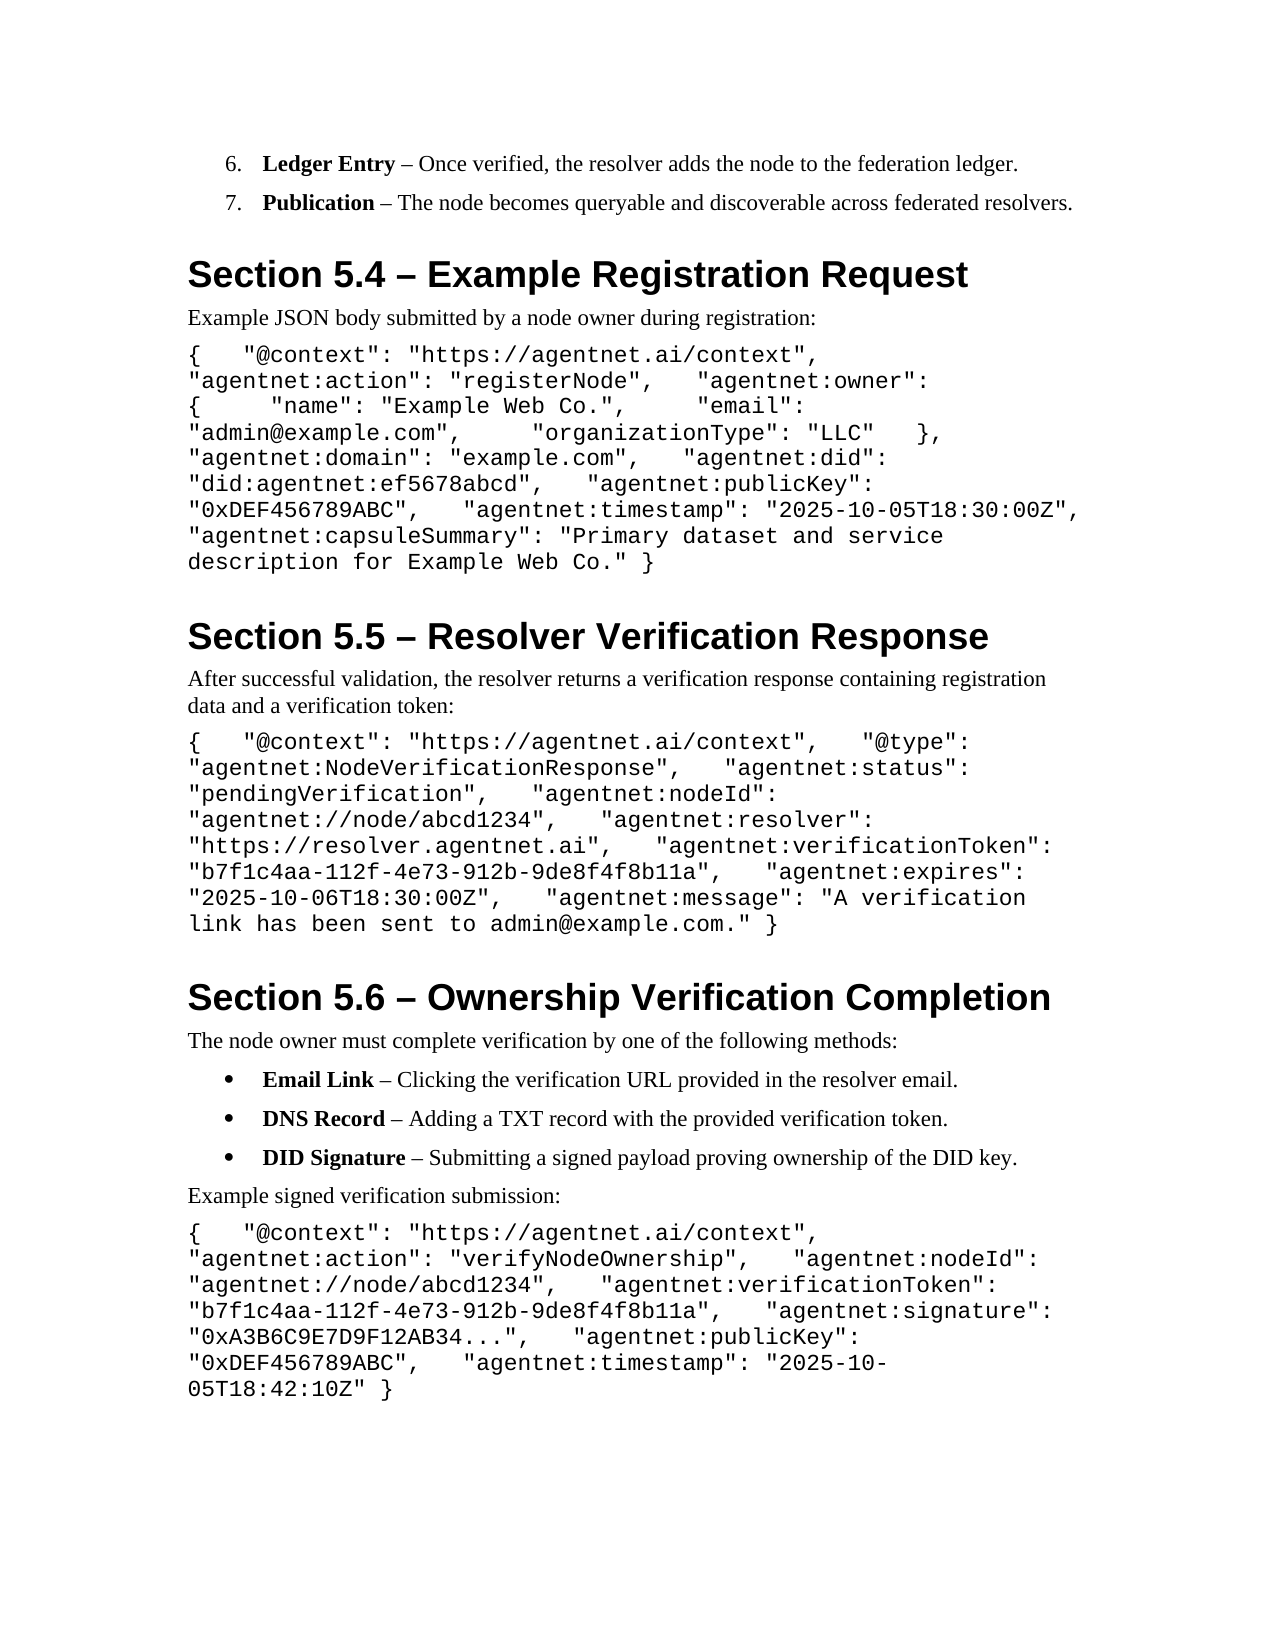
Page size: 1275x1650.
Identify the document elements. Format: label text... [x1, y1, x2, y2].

text { "@context": "https://agentnet.ai/context", "agentnet:action": "verifyNodeOwnership", "agentnet:nodeId": "agentnet://node/abcd1234", "agentnet:verificationToken": "b7f1c4aa-112f-4e73-912b-9de8f4f8b11a", "agentnet:signature": "0xA3B6C9E7D9F12AB34...", "agentnet:publicKey": "0xDEF456789ABC", "agentnet:timestamp": "2025-10-05T18:42:10Z" } [187, 1221, 1087, 1403]
list Publication – The node becomes queryable and discoverable across federated resolvers. [225, 189, 1087, 215]
subtitle Section 5.6 – Ownership Verification Completion [187, 976, 1087, 1019]
text Example JSON body submitted by a node owner during registration: [187, 304, 1087, 331]
list DNS Record – Adding a TXT record with the provided verification token. [225, 1105, 1087, 1131]
list DID Signature – Submitting a signed payload proving ownership of the DID key. [225, 1144, 1087, 1170]
subtitle Section 5.5 – Resolver Verification Response [187, 614, 1087, 657]
text The node owner must complete verification by one of the following methods: [187, 1027, 1087, 1053]
text { "@context": "https://agentnet.ai/context", "agentnet:action": "registerNode", "agentnet:owner": { "name": "Example Web Co.", "email": "admin@example.com", "organizationType": "LLC" }, "agentnet:domain": "example.com", "agentnet:did": "did:agentnet:ef5678abcd", "agentnet:publicKey": "0xDEF456789ABC", "agentnet:timestamp": "2025-10-05T18:30:00Z", "agentnet:capsuleSummary": "Primary dataset and service description for Example Web Co." } [187, 343, 1087, 576]
text After successful validation, the resolver returns a verification response containing registration data and a verification token: [187, 665, 1087, 718]
list Email Link – Clicking the verification URL provided in the resolver email. [225, 1066, 1087, 1092]
list Ledger Entry – Once verified, the resolver adds the node to the federation ledger. [225, 150, 1087, 176]
text Example signed verification submission: [187, 1182, 1087, 1209]
text { "@context": "https://agentnet.ai/context", "@type": "agentnet:NodeVerificationResponse", "agentnet:status": "pendingVerification", "agentnet:nodeId": "agentnet://node/abcd1234", "agentnet:resolver": "https://resolver.agentnet.ai", "agentnet:verificationToken": "b7f1c4aa-112f-4e73-912b-9de8f4f8b11a", "agentnet:expires": "2025-10-06T18:30:00Z", "agentnet:message": "A verification link has been sent to admin@example.com." } [187, 731, 1087, 938]
subtitle Section 5.4 – Example Registration Request [187, 253, 1087, 296]
